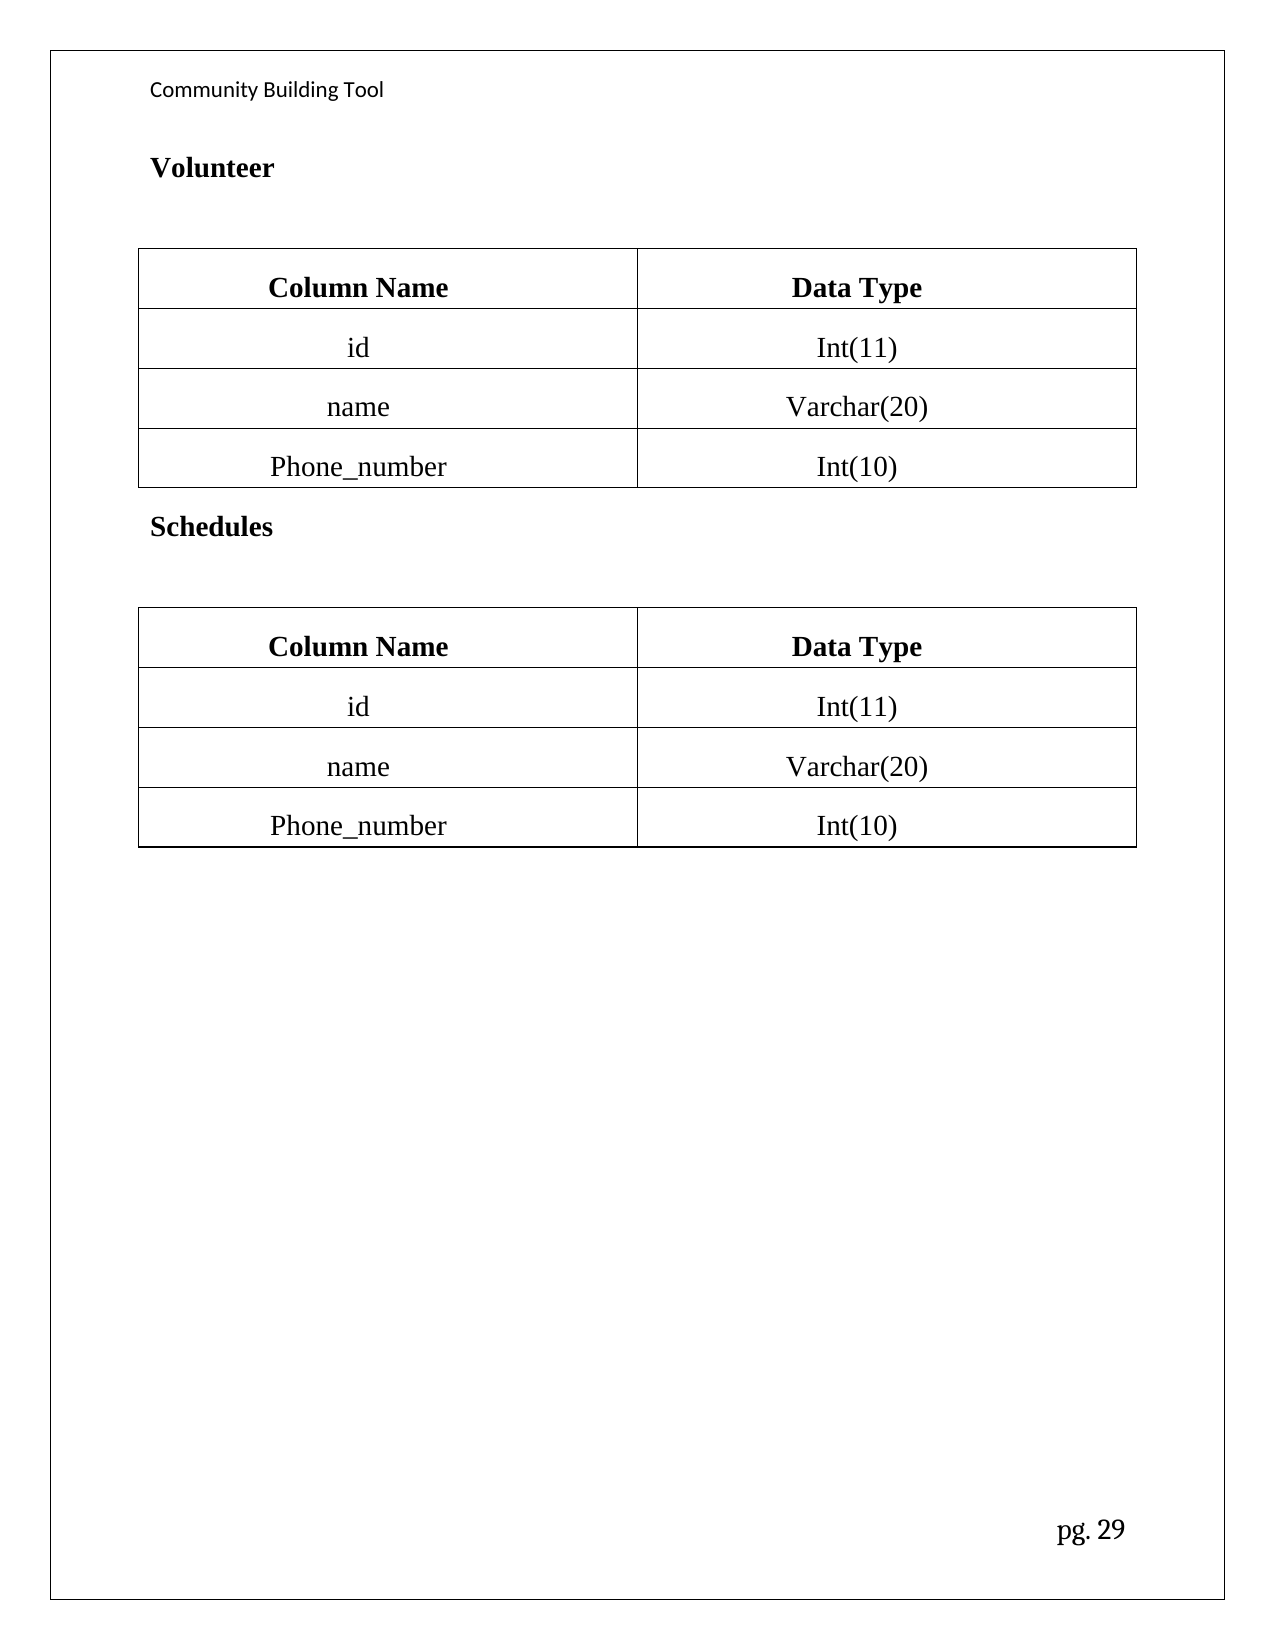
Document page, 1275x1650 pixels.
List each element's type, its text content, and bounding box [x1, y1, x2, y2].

table_header Column Name [139, 608, 637, 667]
table_cell name [139, 728, 637, 787]
table_cell Phone_number [139, 429, 637, 487]
table_cell Int(10) [638, 429, 1136, 487]
table_header Column Name [139, 249, 637, 308]
table_cell Phone_number [139, 788, 637, 846]
table_header Data Type [638, 608, 1136, 667]
table_cell id [139, 309, 637, 368]
table_cell id [139, 668, 637, 727]
text Volunteer [150, 150, 1065, 183]
text Schedules [150, 509, 1065, 543]
table_cell Varchar(20) [638, 369, 1136, 427]
table_cell name [139, 369, 637, 427]
table_cell Int(10) [638, 788, 1136, 846]
table_cell Int(11) [638, 668, 1136, 727]
table_cell Varchar(20) [638, 728, 1136, 787]
table_cell Int(11) [638, 309, 1136, 368]
table_header Data Type [638, 249, 1136, 308]
